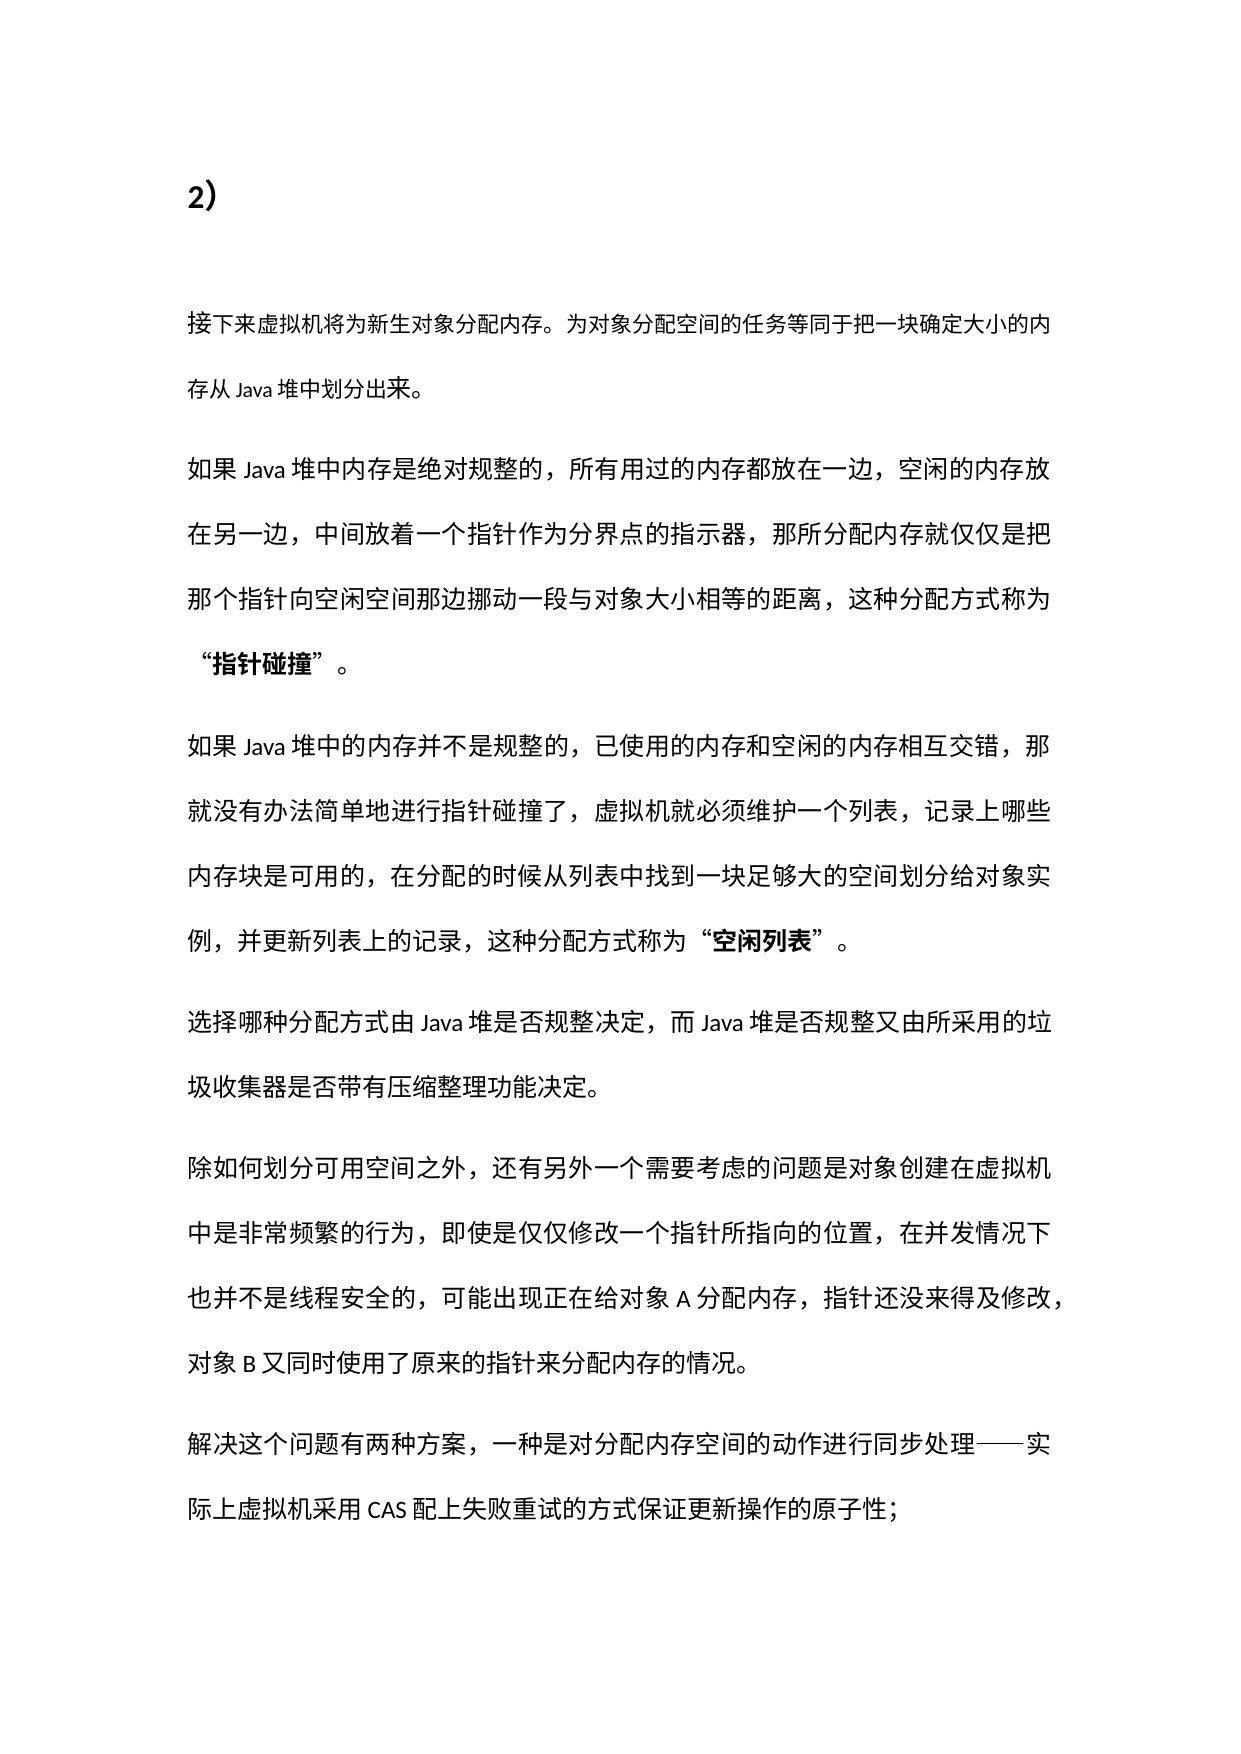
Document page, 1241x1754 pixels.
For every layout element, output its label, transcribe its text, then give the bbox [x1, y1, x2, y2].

text 如果Java堆中的内存并不是规整的，已使用的内存和空闲的内存相互交错，那就没有办法简单地进行指针碰撞了，虚拟机就必须维护一个列表，记录上哪些内存块是可用的，在分配的时候从列表中找到一块足够大的空间划分给对象实例，并更新列表上的记录，这种分配方式称为“空闲列表”。 [187, 712, 1053, 972]
subtitle 2） [187, 162, 1053, 227]
text 除如何划分可用空间之外，还有另外一个需要考虑的问题是对象创建在虚拟机中是非常频繁的行为，即使是仅仅修改一个指针所指向的位置，在并发情况下也并不是线程安全的，可能出现正在给对象A分配内存，指针还没来得及修改，对象B又同时使用了原来的指针来分配内存的情况。 [187, 1134, 1053, 1394]
text 选择哪种分配方式由Java堆是否规整决定，而Java堆是否规整又由所采用的垃圾收集器是否带有压缩整理功能决定。 [187, 988, 1053, 1118]
text 如果Java堆中内存是绝对规整的，所有用过的内存都放在一边，空闲的内存放在另一边，中间放着一个指针作为分界点的指示器，那所分配内存就仅仅是把那个指针向空闲空间那边挪动一段与对象大小相等的距离，这种分配方式称为“指针碰撞”。 [187, 435, 1053, 695]
text 解决这个问题有两种方案，一种是对分配内存空间的动作进行同步处理——实际上虚拟机采用CAS配上失败重试的方式保证更新操作的原子性； [187, 1410, 1053, 1540]
text 接下来虚拟机将为新生对象分配内存。为对象分配空间的任务等同于把一块确定大小的内存从Java堆中划分出来。 [187, 289, 1053, 419]
